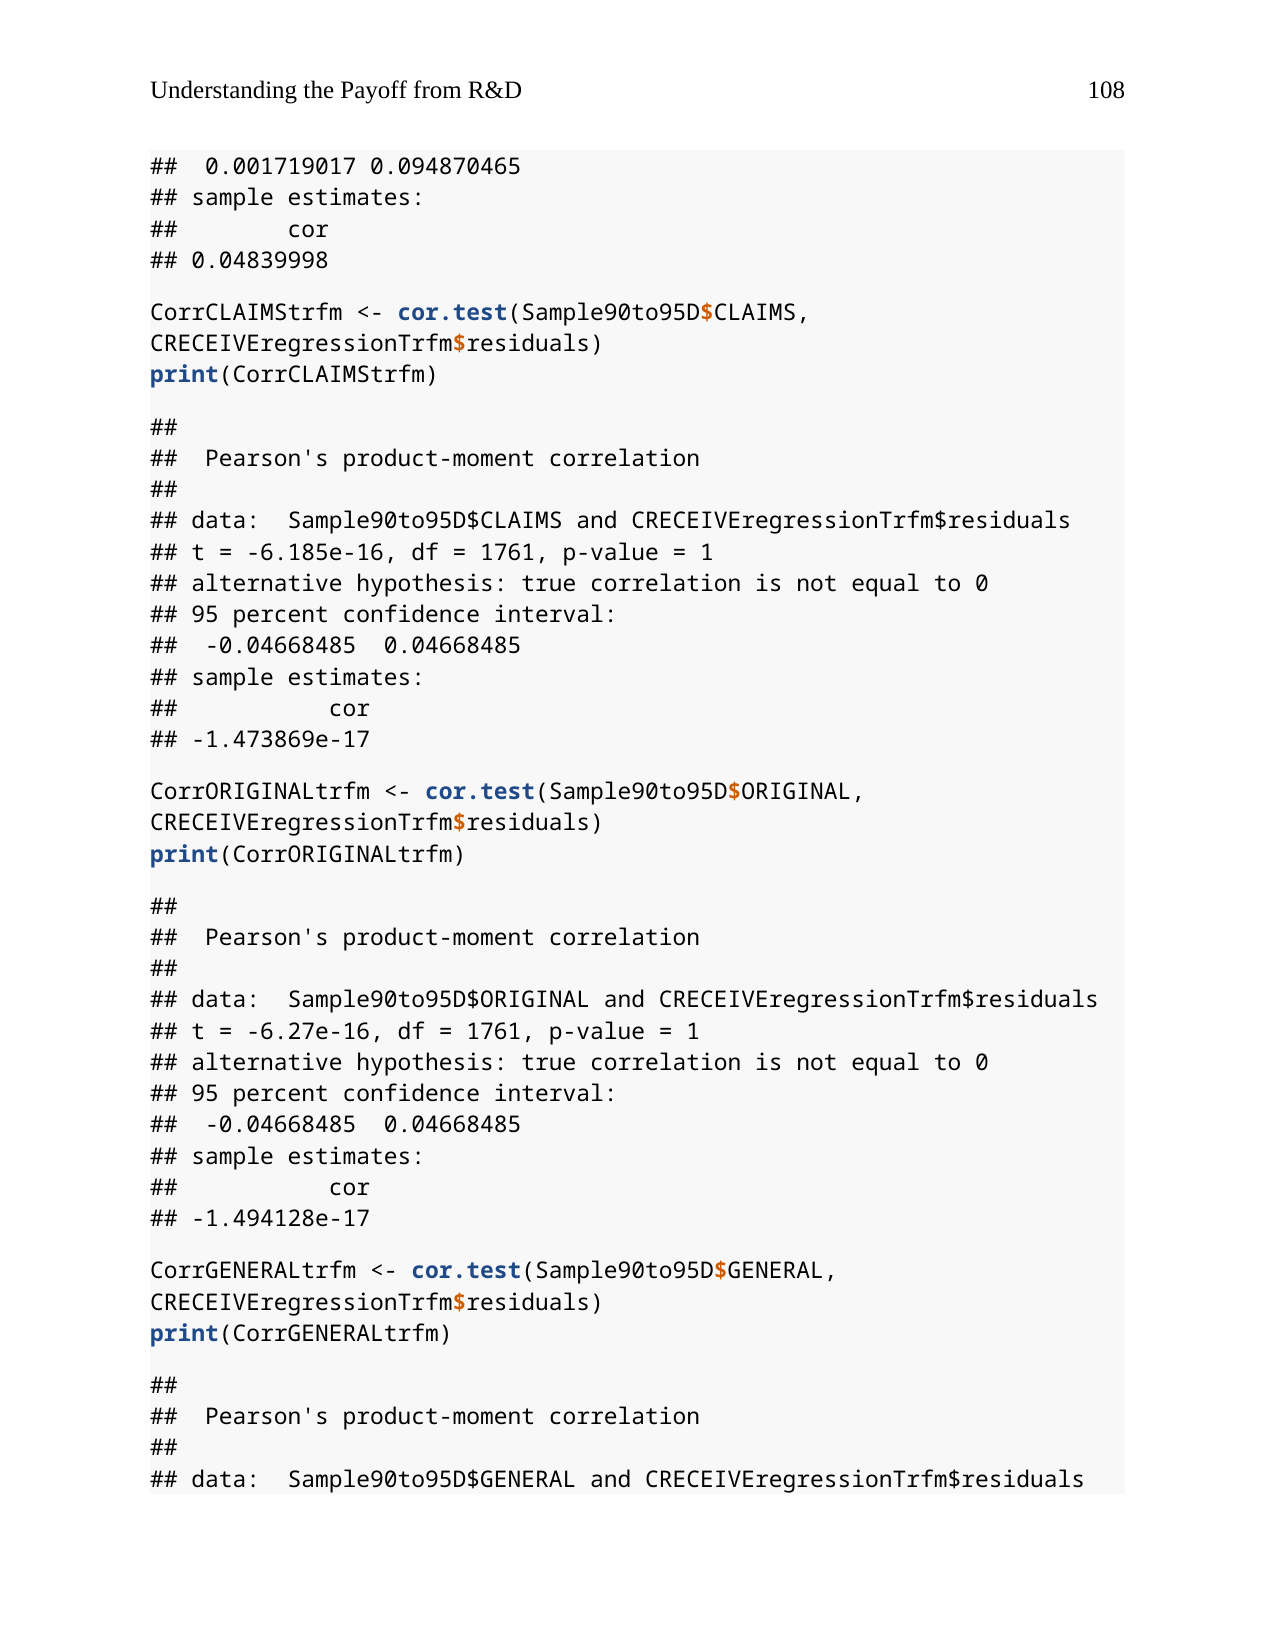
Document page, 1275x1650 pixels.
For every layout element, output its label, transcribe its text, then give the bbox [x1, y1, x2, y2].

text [150, 1369, 1125, 1494]
text ## ## Pearson's product-moment correlation ## ## data: Sample90to95D$CLAIMS and CRECEIVEregressionTrfm$residuals ## t = -6.185e-16, df = 1761, p-value = 1 ## alternative hypothesis: true correlation is not equal to 0 ## 95 percent confidence interval: ## -0.04668485 0.04668485 ## sample estimates: ## cor ## -1.473869e-17 [150, 410, 1125, 754]
text CorrORIGINALtrfm <- cor.test(Sample90to95D$ORIGINAL, CRECEIVEregressionTrfm$residuals) print(CorrORIGINALtrfm) [150, 775, 1125, 869]
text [150, 150, 1125, 275]
text CorrGENERALtrfm <- cor.test(Sample90to95D$GENERAL, CRECEIVEregressionTrfm$residuals) print(CorrGENERALtrfm) [452, 1254, 1125, 1348]
text ## ## Pearson's product-moment correlation ## ## data: Sample90to95D$ORIGINAL and CRECEIVEregressionTrfm$residuals ## t = -6.27e-16, df = 1761, p-value = 1 ## alternative hypothesis: true correlation is not equal to 0 ## 95 percent confidence interval: ## -0.04668485 0.04668485 ## sample estimates: ## cor ## -1.494128e-17 [150, 889, 1125, 1233]
text CorrCLAIMStrfm <- cor.test(Sample90to95D$CLAIMS, CRECEIVEregressionTrfm$residuals) print(CorrCLAIMStrfm) [439, 296, 1125, 389]
